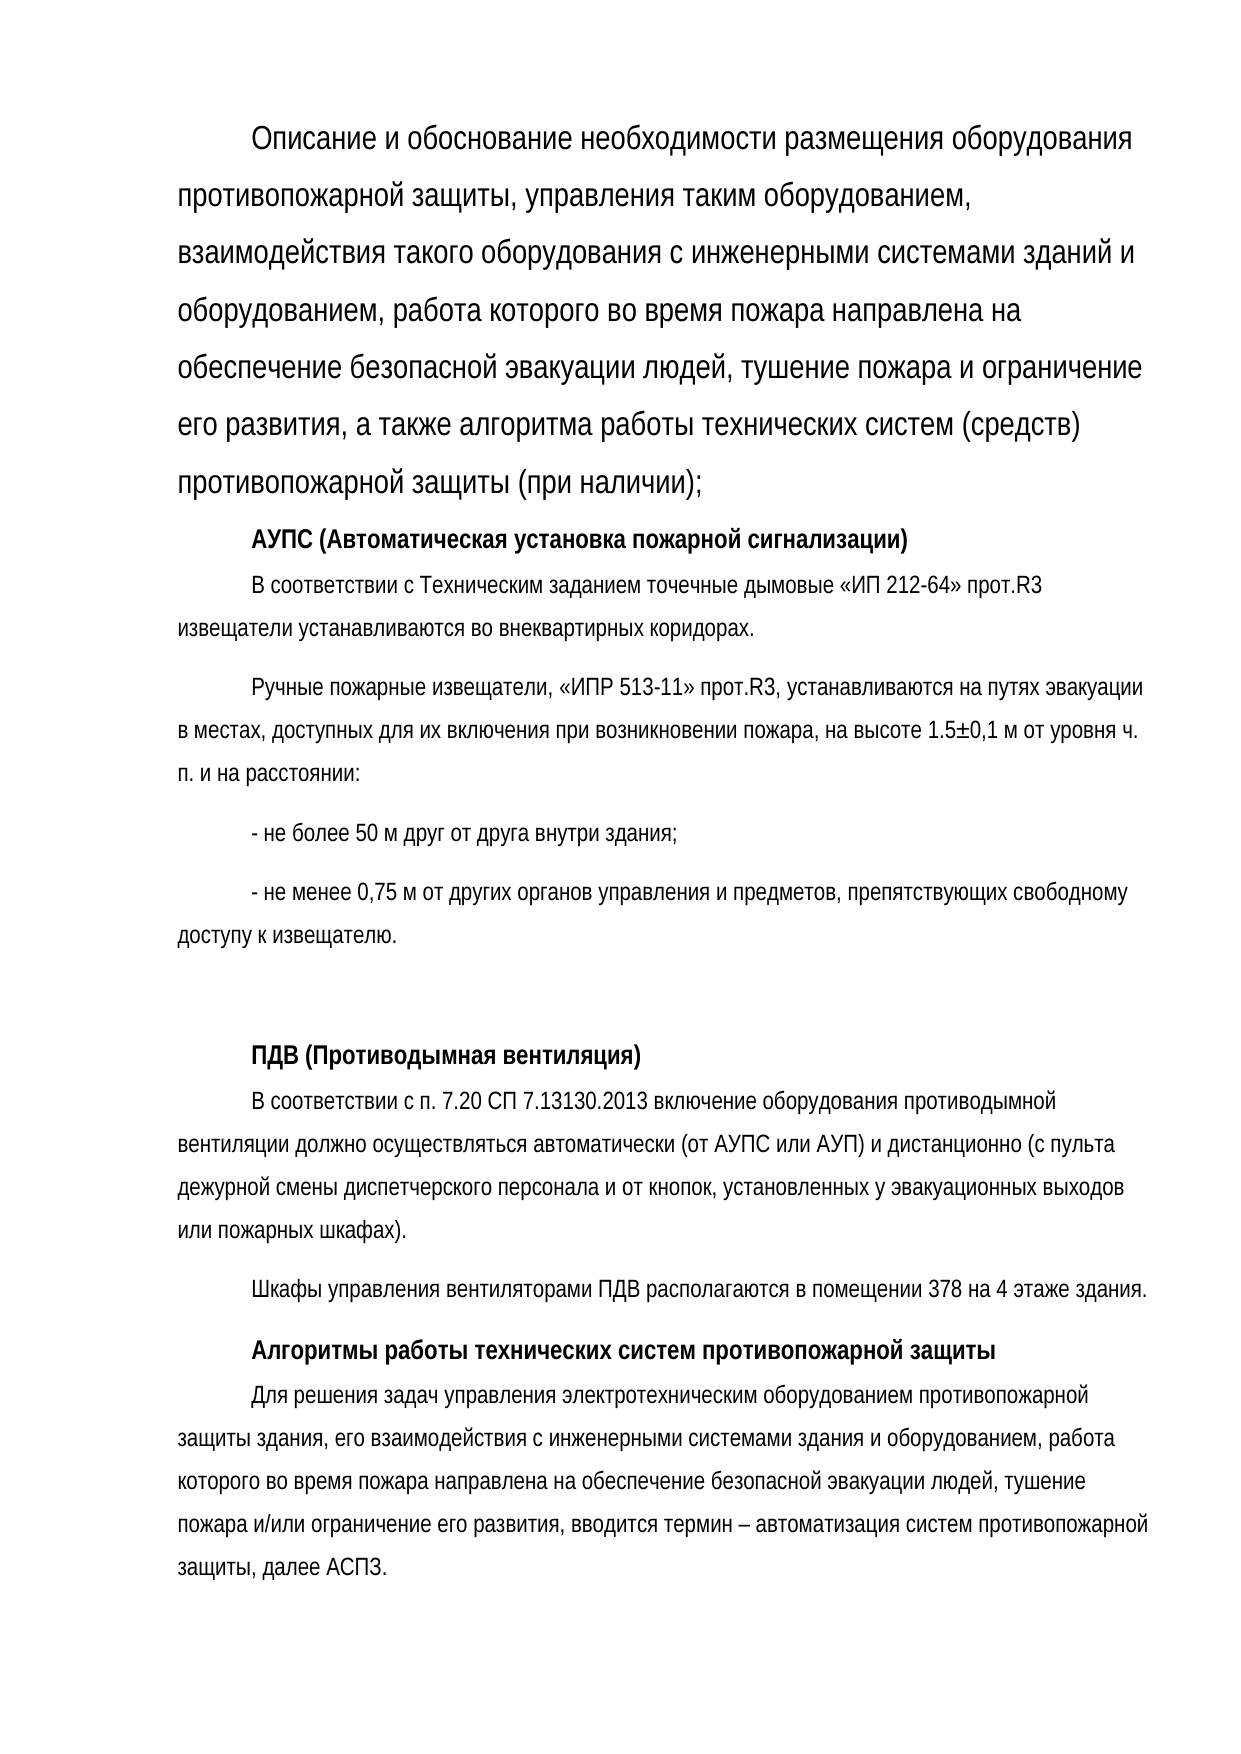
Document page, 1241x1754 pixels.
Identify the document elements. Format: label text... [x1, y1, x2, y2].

subtitle Алгоритмы работы технических систем противопожарной защиты [177, 1334, 1152, 1365]
text - не более 50 м друг от друга внутри здания; [177, 818, 1152, 846]
text Ручные пожарные извещатели, «ИПР 513-11» прот.R3, устанавливаются на путях эвакуации в местах, доступных для их включения при возникновении пожара, на высоте 1.5±0,1 м от уровня ч. п. и на расстоянии: [177, 672, 1152, 787]
subtitle Описание и обоснование необходимости размещения оборудования противопожарной защиты, управления таким оборудованием, взаимодействия такого оборудования с инженерными системами зданий и оборудованием, работа которого во время пожара направлена на обеспечение безопасной эвакуации людей, тушение пожара и ограничение его развития, а также алгоритма работы технических систем (средств) противопожарной защиты (при наличии); [177, 118, 1152, 500]
text - не менее 0,75 м от других органов управления и предметов, препятствующих свободному доступу к извещателю. [177, 877, 1152, 949]
subtitle ПДВ (Противодымная вентиляция) [177, 1039, 1152, 1071]
text В соответствии с Техническим заданием точечные дымовые «ИП 212-64» прот.R3 извещатели устанавливаются во внеквартирных коридорах. [177, 570, 1152, 641]
text В соответствии с п. 7.20 СП 7.13130.2013 включение оборудования противодымной вентиляции должно осуществляться автоматически (от АУПС или АУП) и дистанционно (с пульта дежурной смены диспетчерского персонала и от кнопок, установленных у эвакуационных выходов или пожарных шкафах). [177, 1086, 1152, 1243]
text Шкафы управления вентиляторами ПДВ располагаются в помещении 378 на 4 этаже здания. [177, 1274, 1152, 1303]
text Для решения задач управления электротехническим оборудованием противопожарной защиты здания, его взаимодействия с инженерными системами здания и оборудованием, работа которого во время пожара направлена на обеспечение безопасной эвакуации людей, тушение пожара и/или ограничение его развития, вводится термин – автоматизация систем противопожарной защиты, далее АСПЗ. [177, 1381, 1152, 1581]
subtitle АУПС (Автоматическая установка пожарной сигнализации) [177, 523, 1152, 554]
